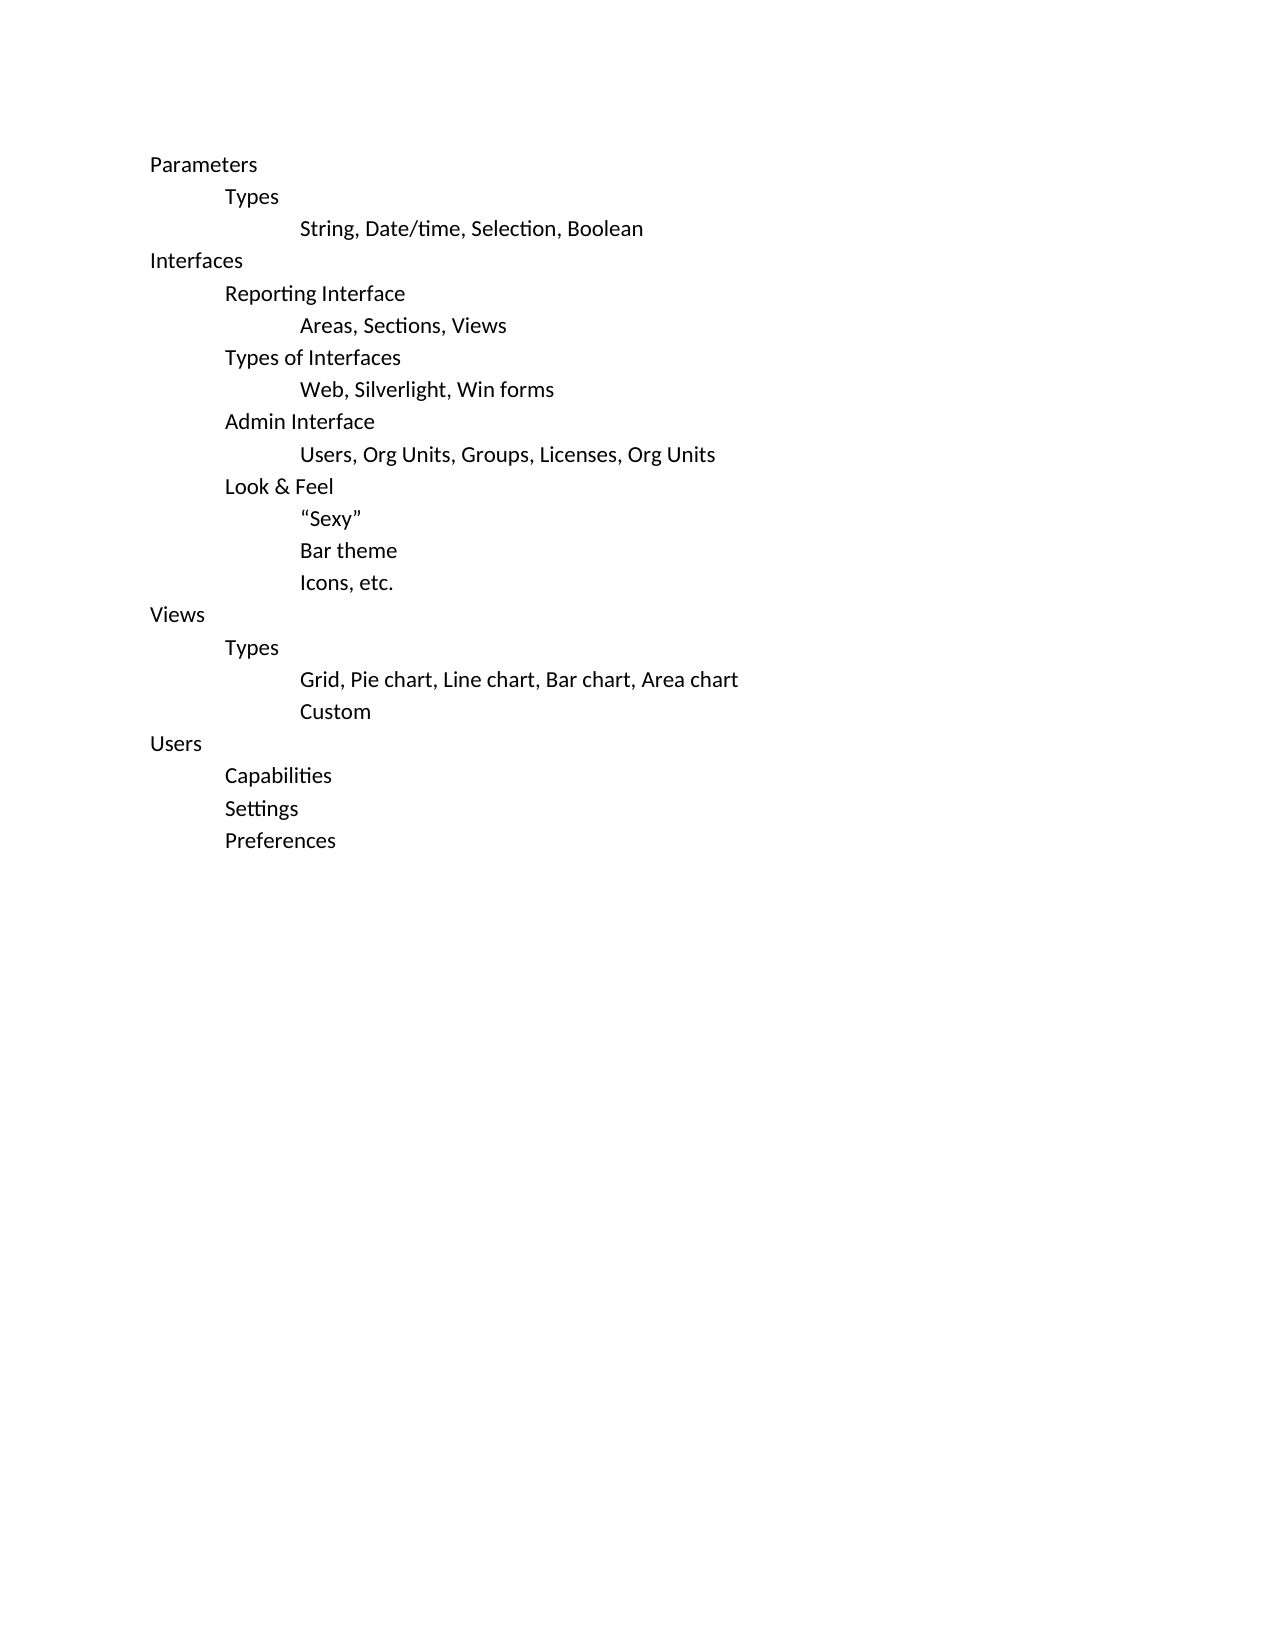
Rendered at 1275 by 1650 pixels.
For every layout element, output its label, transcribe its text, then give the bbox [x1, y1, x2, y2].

text Interfaces [150, 247, 1125, 274]
text Icons, etc. [300, 568, 1125, 596]
text Admin Interface [225, 407, 1125, 436]
text Capabilities [225, 762, 1125, 789]
text Parameters [150, 150, 1125, 178]
text Grid, Pie chart, Line chart, Bar chart, Area chart [300, 665, 1125, 693]
text Types [225, 182, 1125, 210]
text Look & Feel [225, 472, 1125, 500]
text Web, Silverlight, Win forms [300, 375, 1125, 403]
text String, Date/time, Selection, Boolean [300, 214, 1125, 242]
text Bar theme [300, 536, 1125, 564]
text Types [225, 633, 1125, 661]
text Custom [300, 697, 1125, 725]
text “Sexy” [300, 504, 1125, 532]
text Preferences [225, 826, 1125, 854]
text Areas, Sections, Views [300, 311, 1125, 339]
text Reporting Interface [225, 279, 1125, 307]
text Settings [225, 794, 1125, 822]
text Users [150, 729, 1125, 757]
text Users, Org Units, Groups, Licenses, Org Units [300, 440, 1125, 468]
text Types of Interfaces [225, 343, 1125, 371]
text Views [150, 601, 1125, 629]
